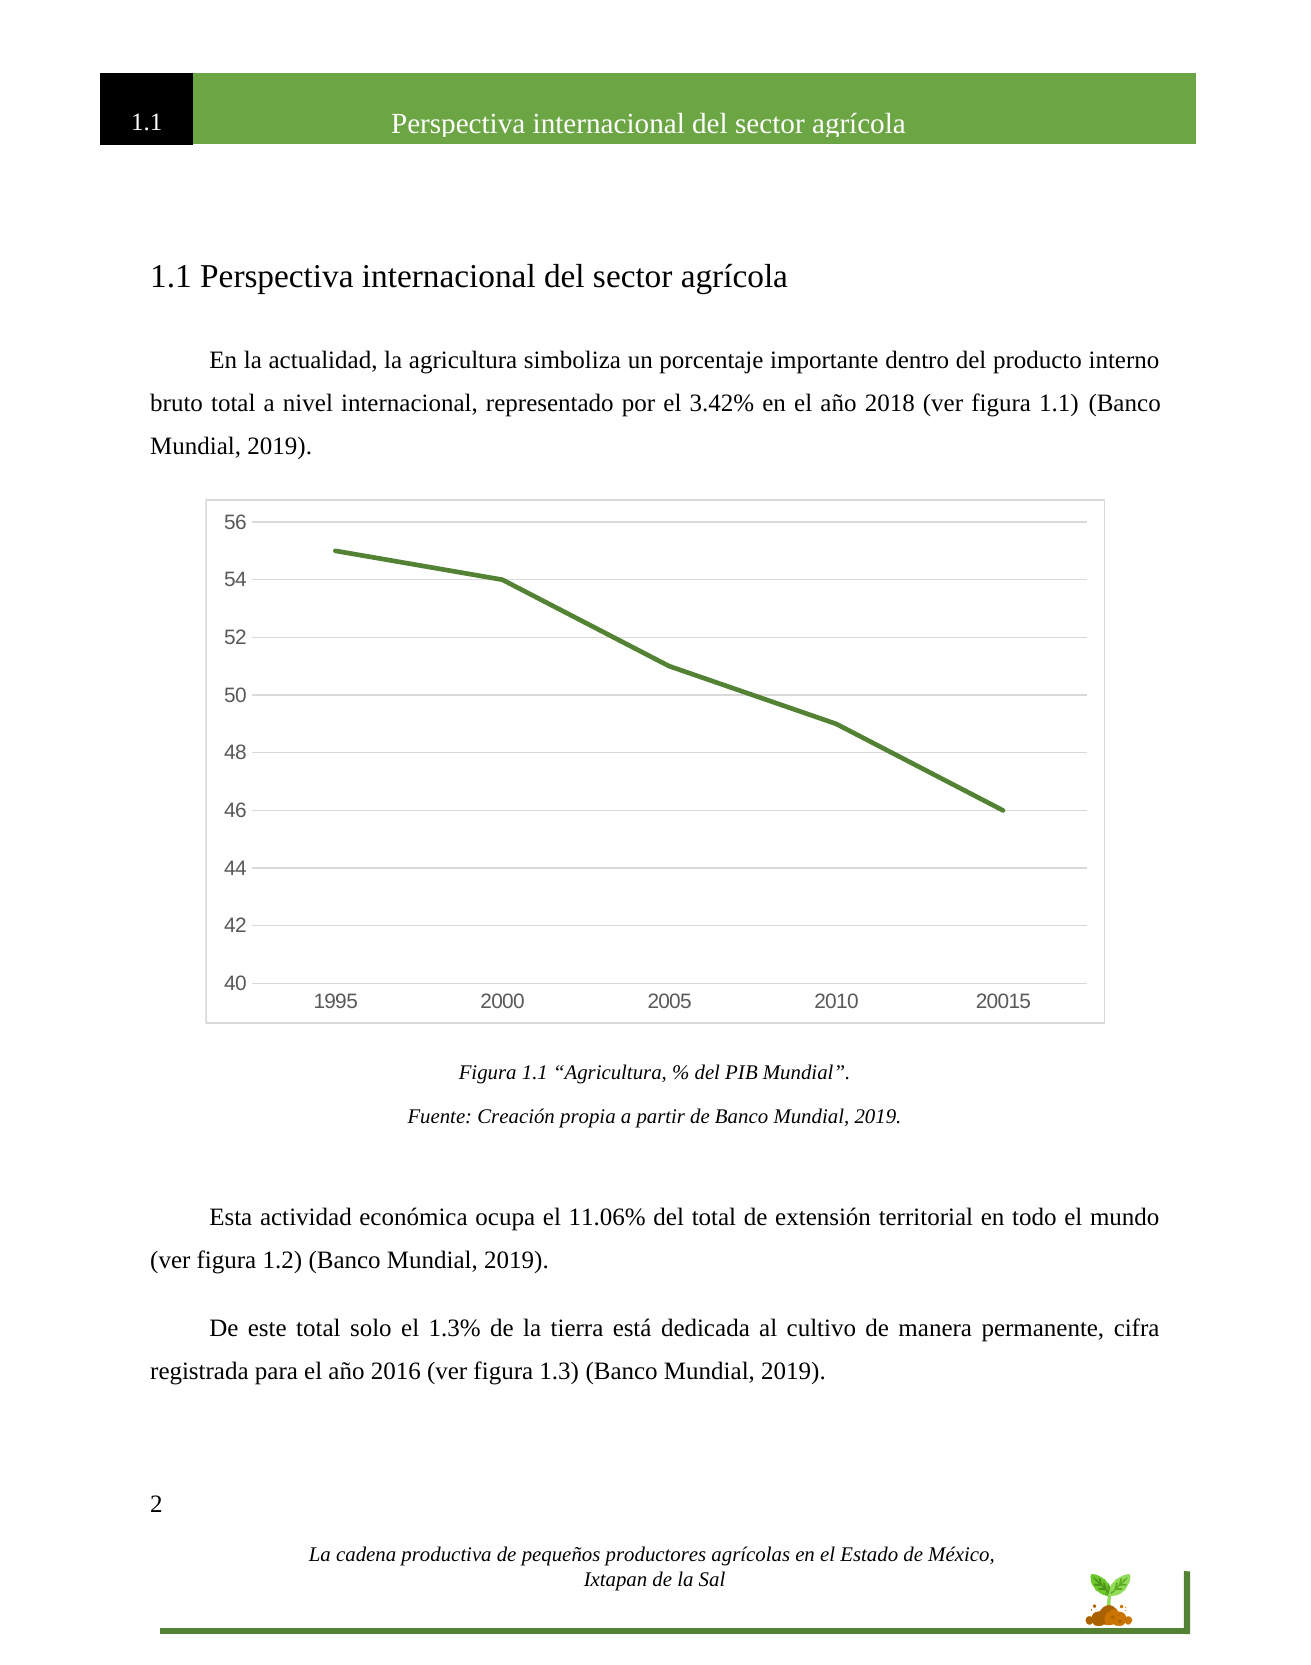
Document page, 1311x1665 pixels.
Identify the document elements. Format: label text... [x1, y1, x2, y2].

picture [1083, 1574, 1134, 1626]
text Fuente: Creación propia a partir de Banco Mundial, 2019. [150, 1106, 1161, 1127]
text En la actualidad, la agricultura simboliza un porcentaje importante dentro del producto interno bruto total a nivel internacional, representado por el 3.42% en el año 2018 (ver figura 1.1). [150, 345, 1161, 460]
text Esta actividad económica ocupa el 11.06% del total de extensión territorial en todo el mundo (ver figura 1.2) . [150, 1127, 1161, 1274]
text 1.1 Perspectiva internacional del sector agrícola [150, 256, 1161, 295]
text Figura 1.1 “Agricultura, % del PIB Mundial”. [150, 1060, 1161, 1084]
text De este total solo el 1.3% de la tierra está dedicada al cultivo de manera permanente, cifra registrada para el año 2016 (ver figura 1.3). [150, 1313, 1161, 1385]
